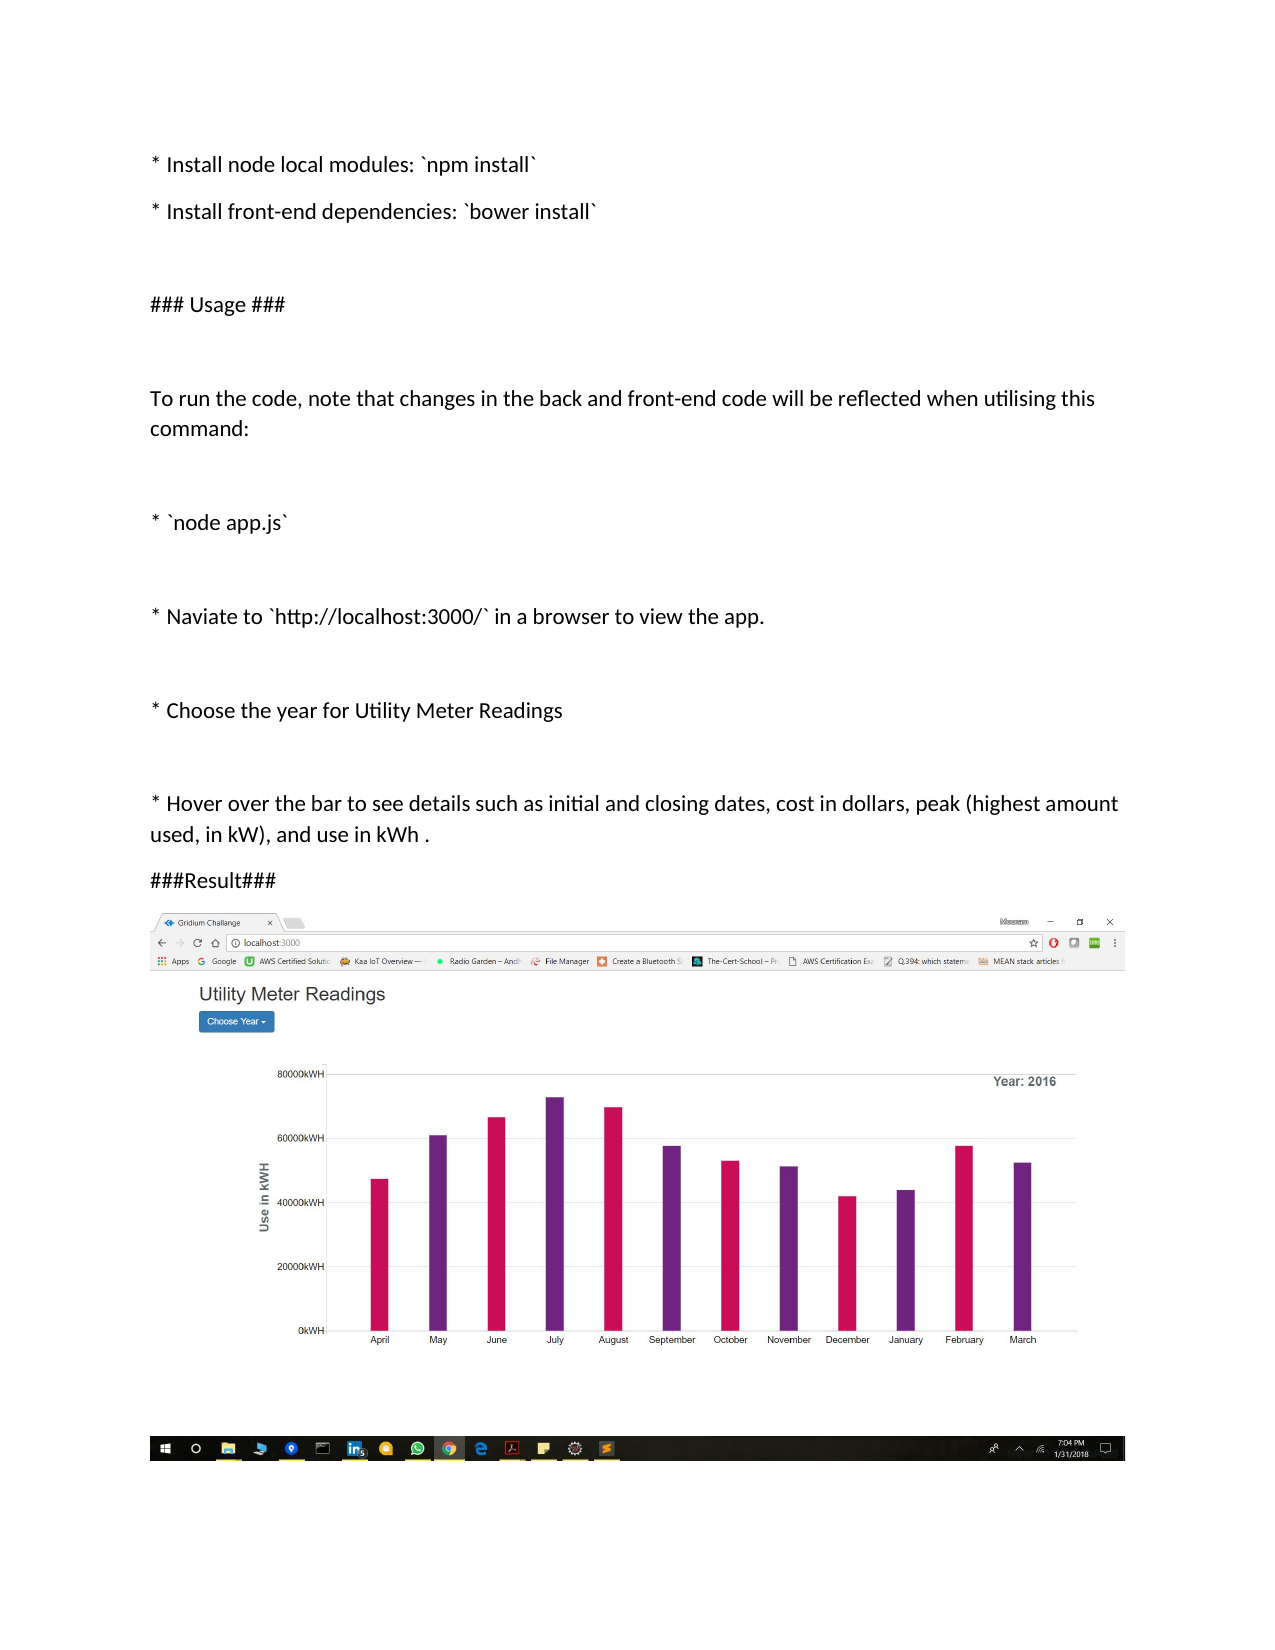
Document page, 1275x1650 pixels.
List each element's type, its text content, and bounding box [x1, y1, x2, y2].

text To run the code, note that changes in the back and front-end code will be reflected when utilising this command: [150, 384, 1125, 443]
picture [150, 913, 1125, 1461]
text * Naviate to `http://localhost:3000/` in a browser to view the app. [150, 602, 1125, 630]
text ###Result### [150, 867, 1125, 895]
text * `node app.js` [150, 508, 1125, 536]
text ### Usage ### [150, 291, 1125, 319]
text * Choose the year for Utility Meter Readings [150, 696, 1125, 724]
text * Install front-end dependencies: `bower install` [150, 197, 1125, 225]
text * Install node local modules: `npm install` [150, 150, 1125, 178]
text * Hover over the bar to see details such as initial and closing dates, cost in dollars, peak (highest amount used, in kW), and use in kWh . [150, 789, 1125, 848]
